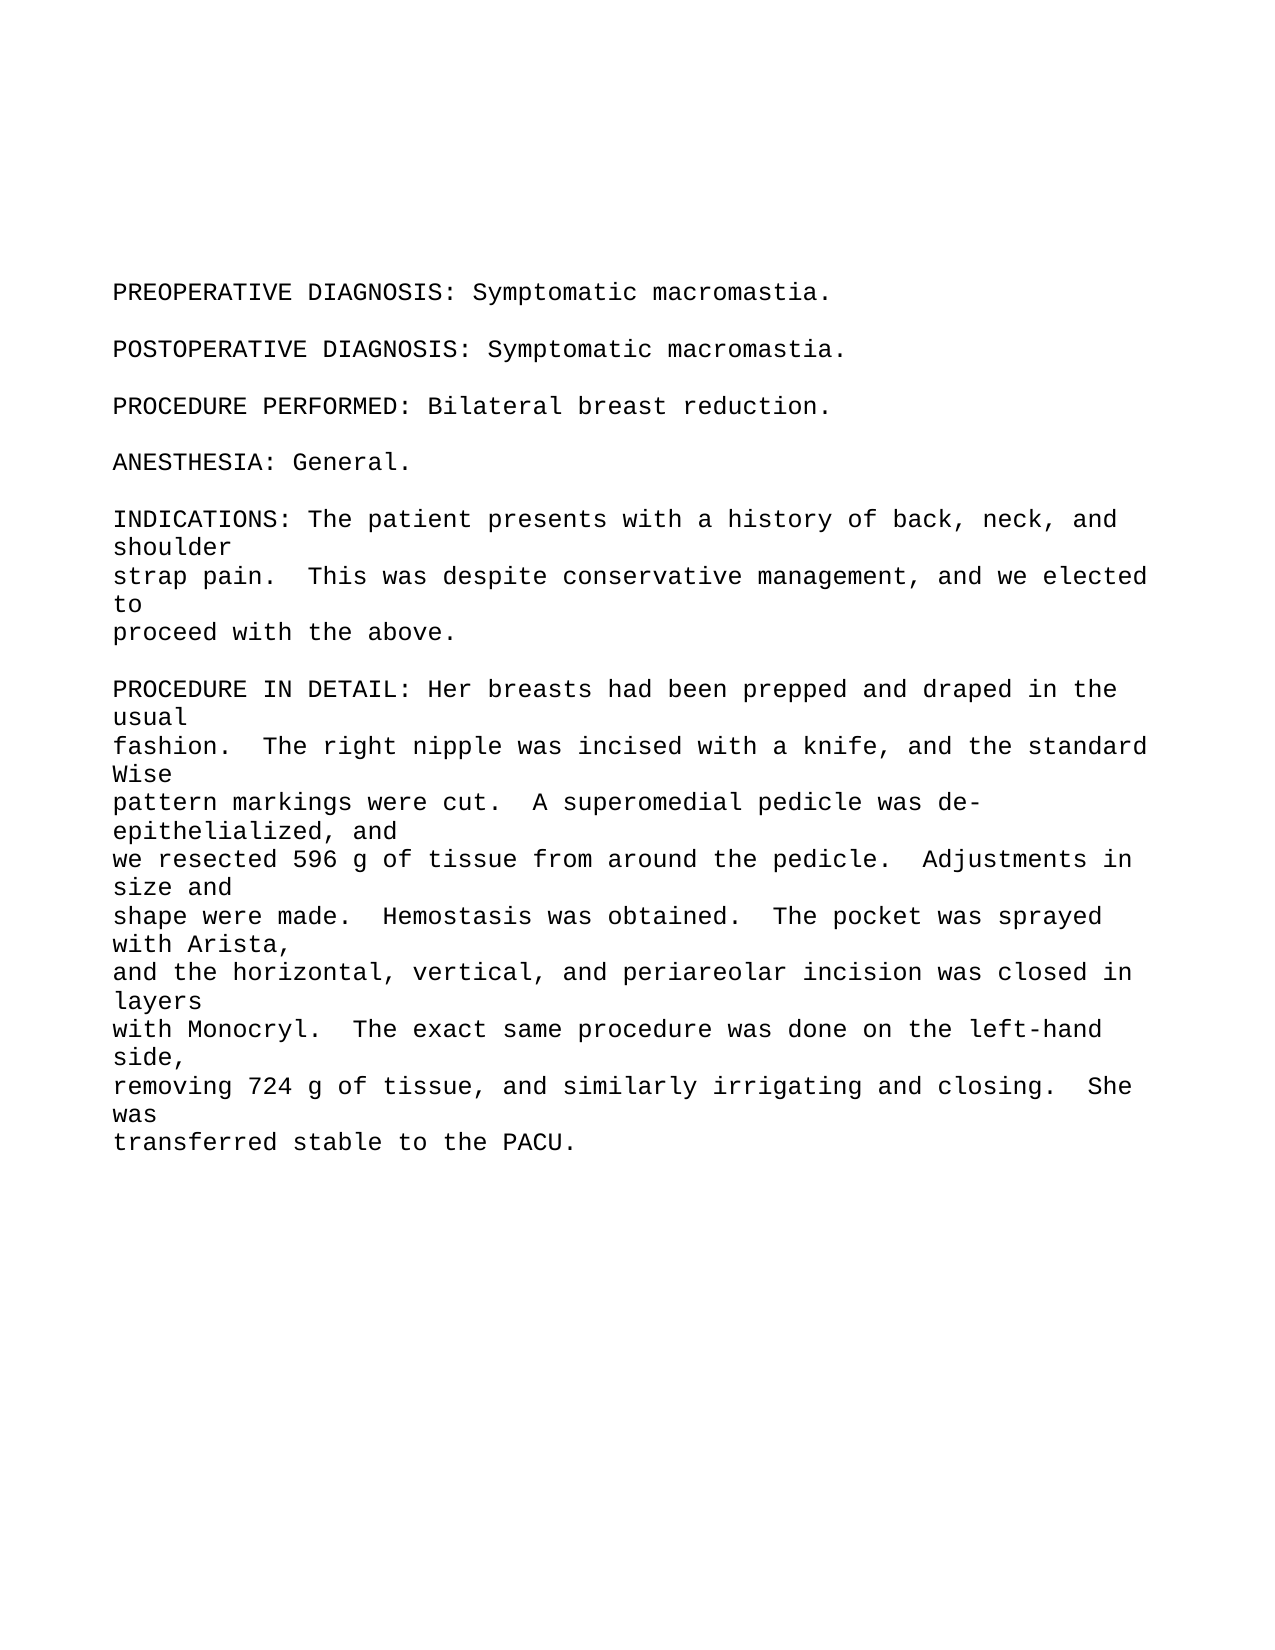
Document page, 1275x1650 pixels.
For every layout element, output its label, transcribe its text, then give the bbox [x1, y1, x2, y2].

text POSTOPERATIVE DIAGNOSIS: Symptomatic macromastia. [112, 337, 1162, 365]
text PROCEDURE PERFORMED: Bilateral breast reduction. [112, 393, 1162, 422]
text PREOPERATIVE DIAGNOSIS: Symptomatic macromastia. [112, 280, 1162, 308]
text INDICATIONS: The patient presents with a history of back, neck, and shoulder [112, 507, 1162, 563]
text removing 724 g of tissue, and similarly irrigating and closing. She was [112, 1073, 1162, 1130]
text we resected 596 g of tissue from around the pedicle. Adjustments in size and [112, 847, 1162, 903]
text with Monocryl. The exact same procedure was done on the left-hand side, [112, 1017, 1162, 1073]
text strap pain. This was despite conservative management, and we elected to [112, 563, 1162, 620]
text ANESTHESIA: General. [112, 450, 1162, 478]
text PROCEDURE IN DETAIL: Her breasts had been prepped and draped in the usual [112, 677, 1162, 733]
text fashion. The right nipple was incised with a knife, and the standard Wise [112, 733, 1162, 790]
text transferred stable to the PACU. [112, 1130, 1162, 1158]
text and the horizontal, vertical, and periareolar incision was closed in layers [112, 960, 1162, 1017]
text pattern markings were cut. A superomedial pedicle was de-epithelialized, and [112, 790, 1162, 847]
text shape were made. Hemostasis was obtained. The pocket was sprayed with Arista, [112, 903, 1162, 960]
text proceed with the above. [112, 620, 1162, 648]
